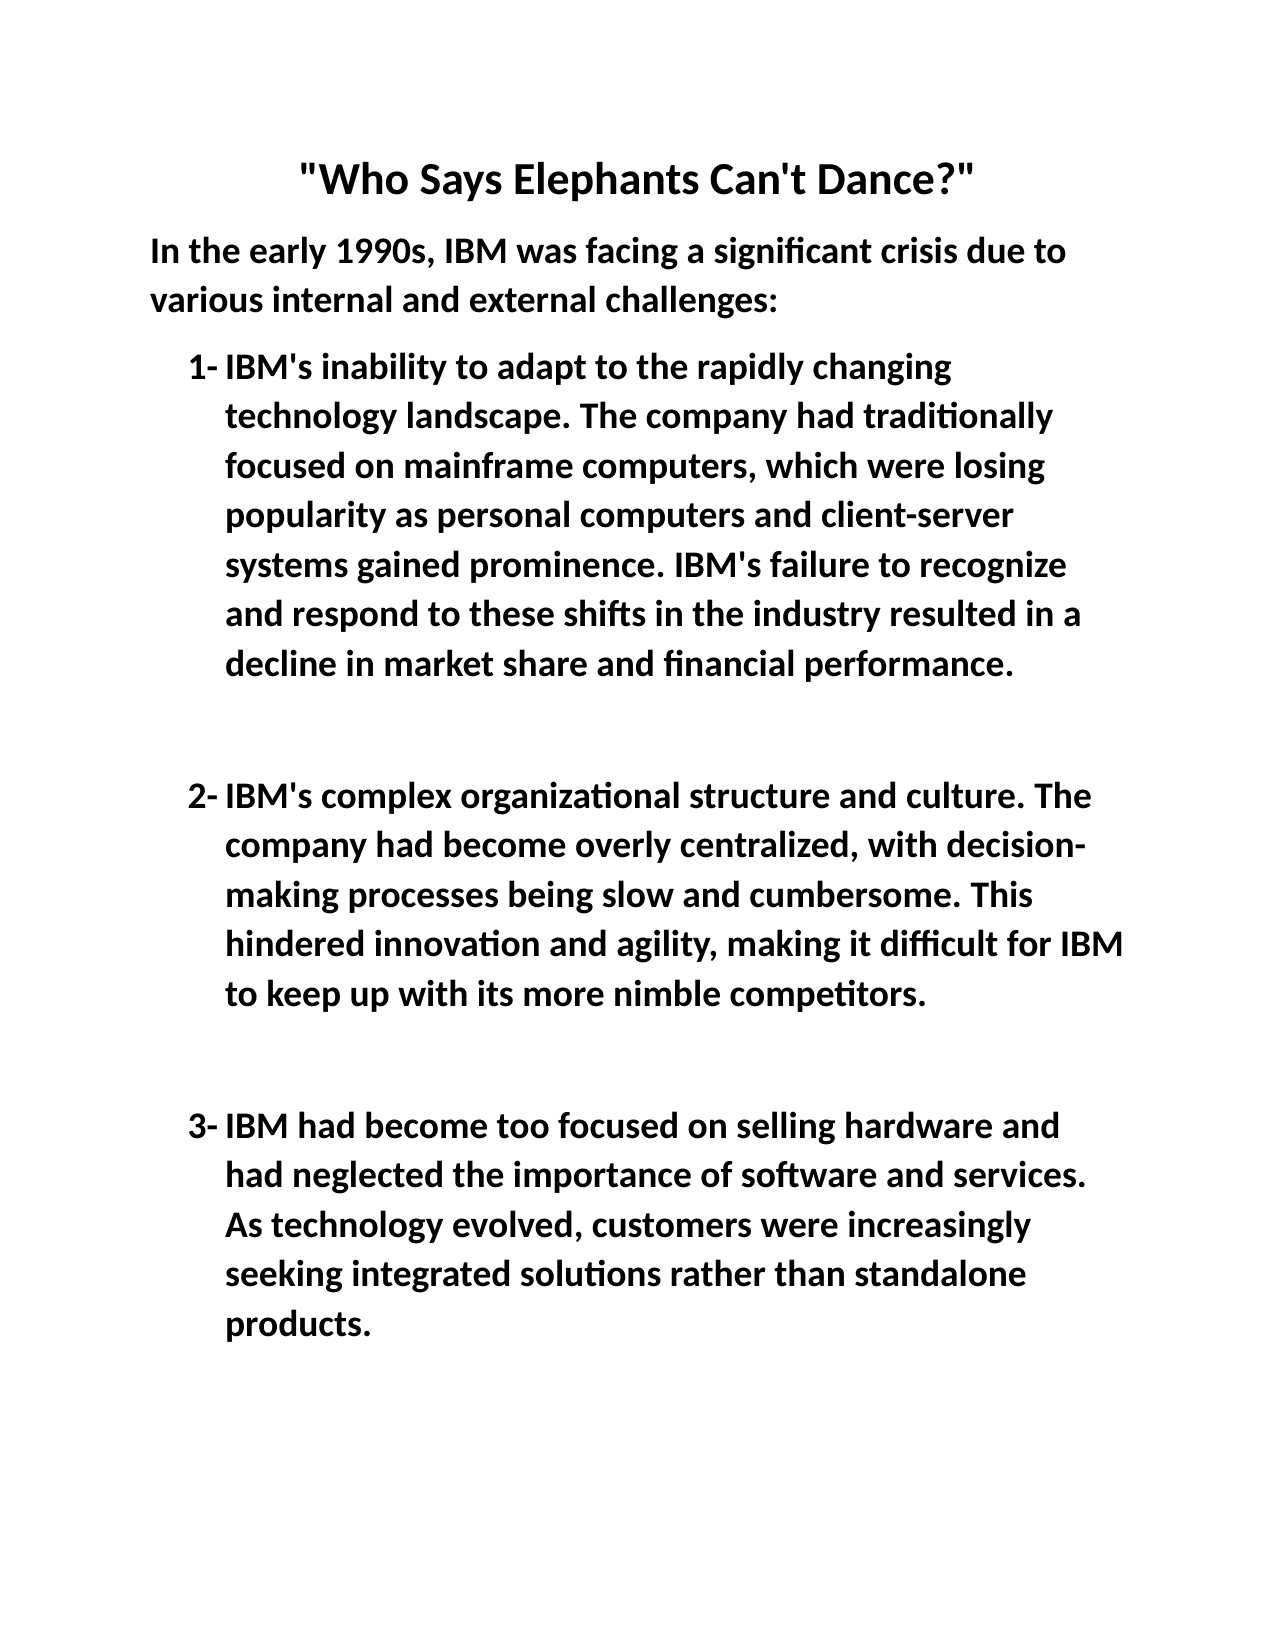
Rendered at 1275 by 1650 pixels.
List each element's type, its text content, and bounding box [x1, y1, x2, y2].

list IBM had become too focused on selling hardware and had neglected the importance of software and services. As technology evolved, customers were increasingly seeking integrated solutions rather than standalone products. [187, 1102, 1125, 1346]
list IBM's inability to adapt to the rapidly changing technology landscape. The company had traditionally focused on mainframe computers, which were losing popularity as personal computers and client-server systems gained prominence. IBM's failure to recognize and respond to these shifts in the industry resulted in a decline in market share and financial performance. [187, 343, 1125, 685]
text "Who Says Elephants Can't Dance?" [150, 150, 1125, 206]
list IBM's complex organizational structure and culture. The company had become overly centralized, with decision-making processes being slow and cumbersome. This hindered innovation and agility, making it difficult for IBM to keep up with its more nimble competitors. [187, 772, 1125, 1016]
text In the early 1990s, IBM was facing a significant crisis due to various internal and external challenges: [150, 227, 1125, 322]
